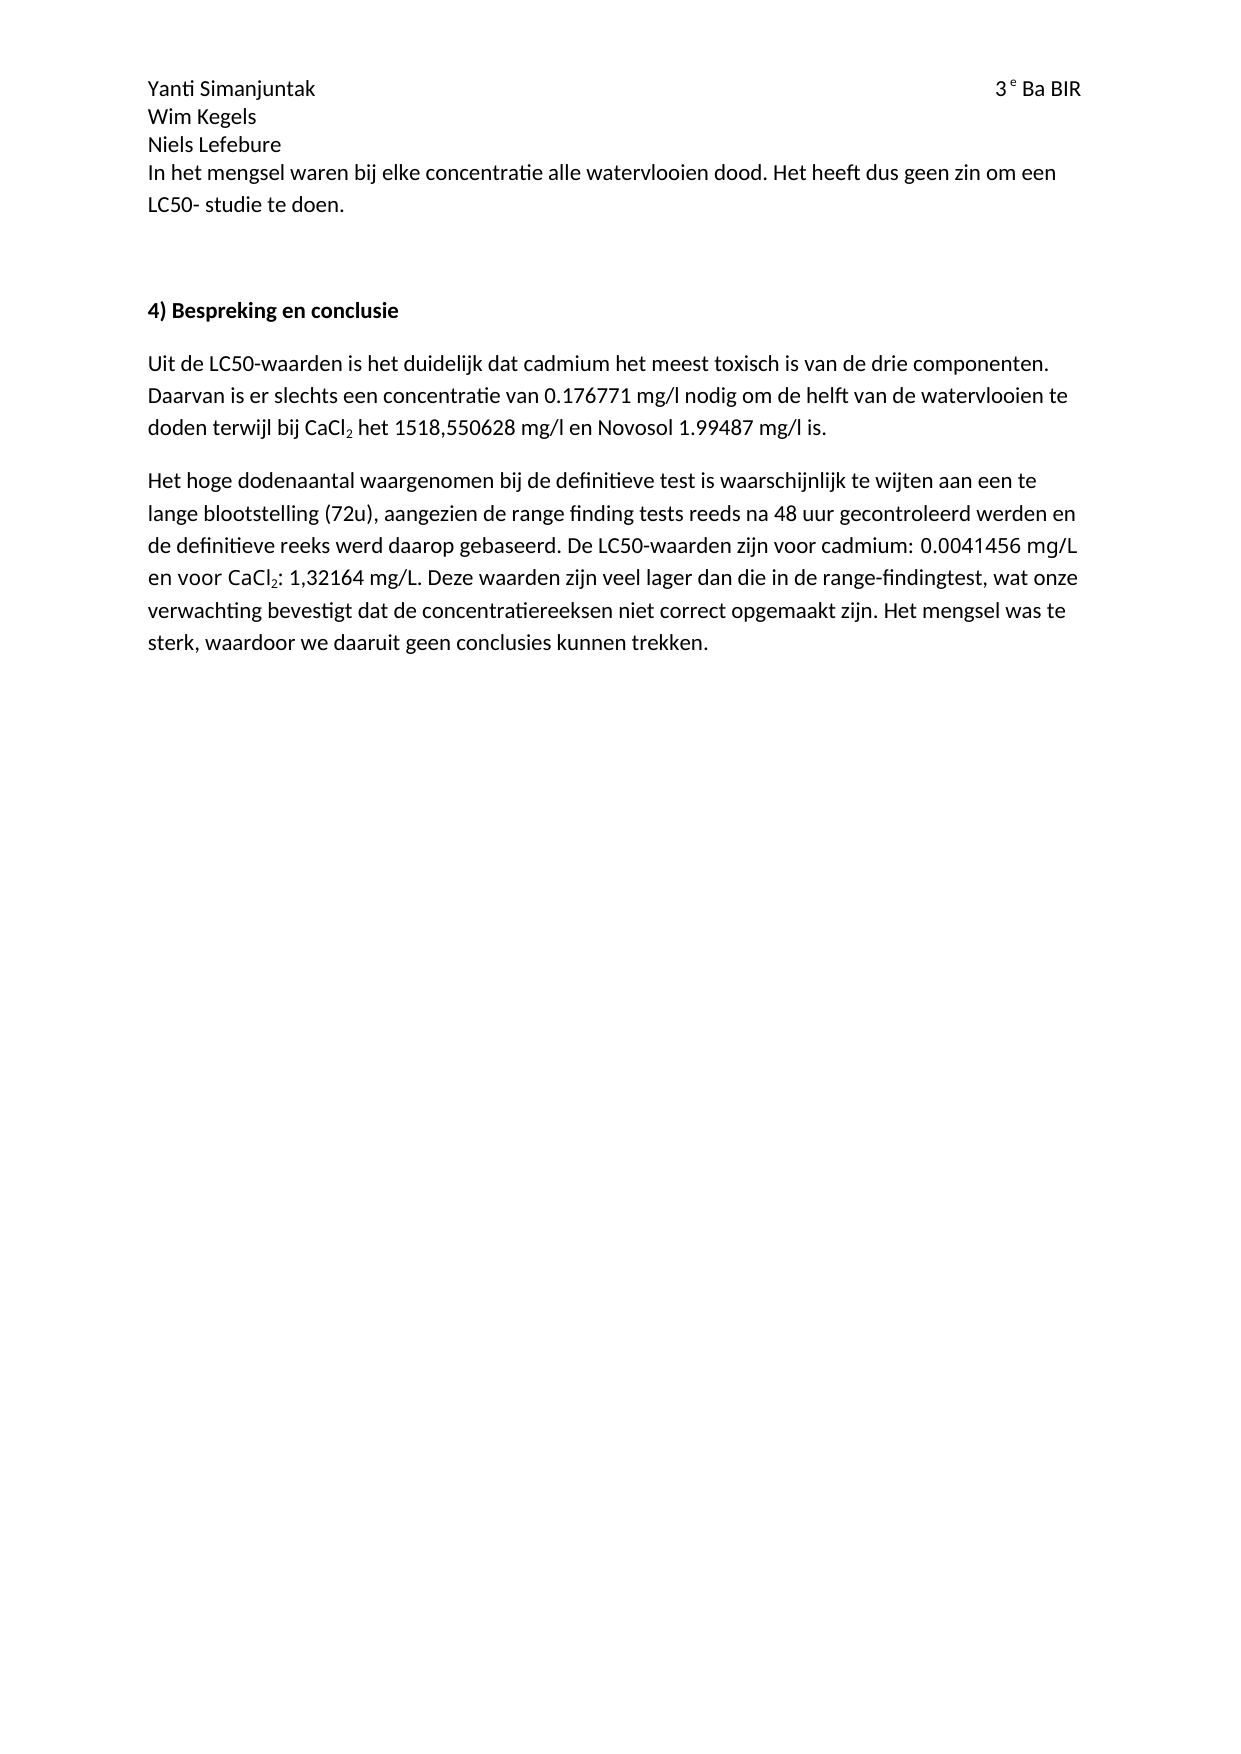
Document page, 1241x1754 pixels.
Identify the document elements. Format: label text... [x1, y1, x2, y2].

text In het mengsel waren bij elke concentratie alle watervlooien dood. Het heeft dus geen zin om een LC50- studie te doen. [148, 158, 1093, 218]
text 4) Bespreking en conclusie [148, 296, 1093, 324]
text Uit de LC50-waarden is het duidelijk dat cadmium het meest toxisch is van de drie componenten. Daarvan is er slechts een concentratie van 0.176771 mg/l nodig om de helft van de watervlooien te doden terwijl bij CaCl2 het 1518,550628 mg/l en Novosol 1.99487 mg/l is. [148, 349, 1093, 441]
text Het hoge dodenaantal waargenomen bij de definitieve test is waarschijnlijk te wijten aan een te lange blootstelling (72u), aangezien de range finding tests reeds na 48 uur gecontroleerd werden en de definitieve reeks werd daarop gebaseerd. De LC50-waarden zijn voor cadmium: 0.0041456 mg/L en voor CaCl2: 1,32164 mg/L. Deze waarden zijn veel lager dan die in de range-findingtest, wat onze verwachting bevestigt dat de concentratiereeksen niet correct opgemaakt zijn. Het mengsel was te sterk, waardoor we daaruit geen conclusies kunnen trekken. [148, 466, 1093, 656]
